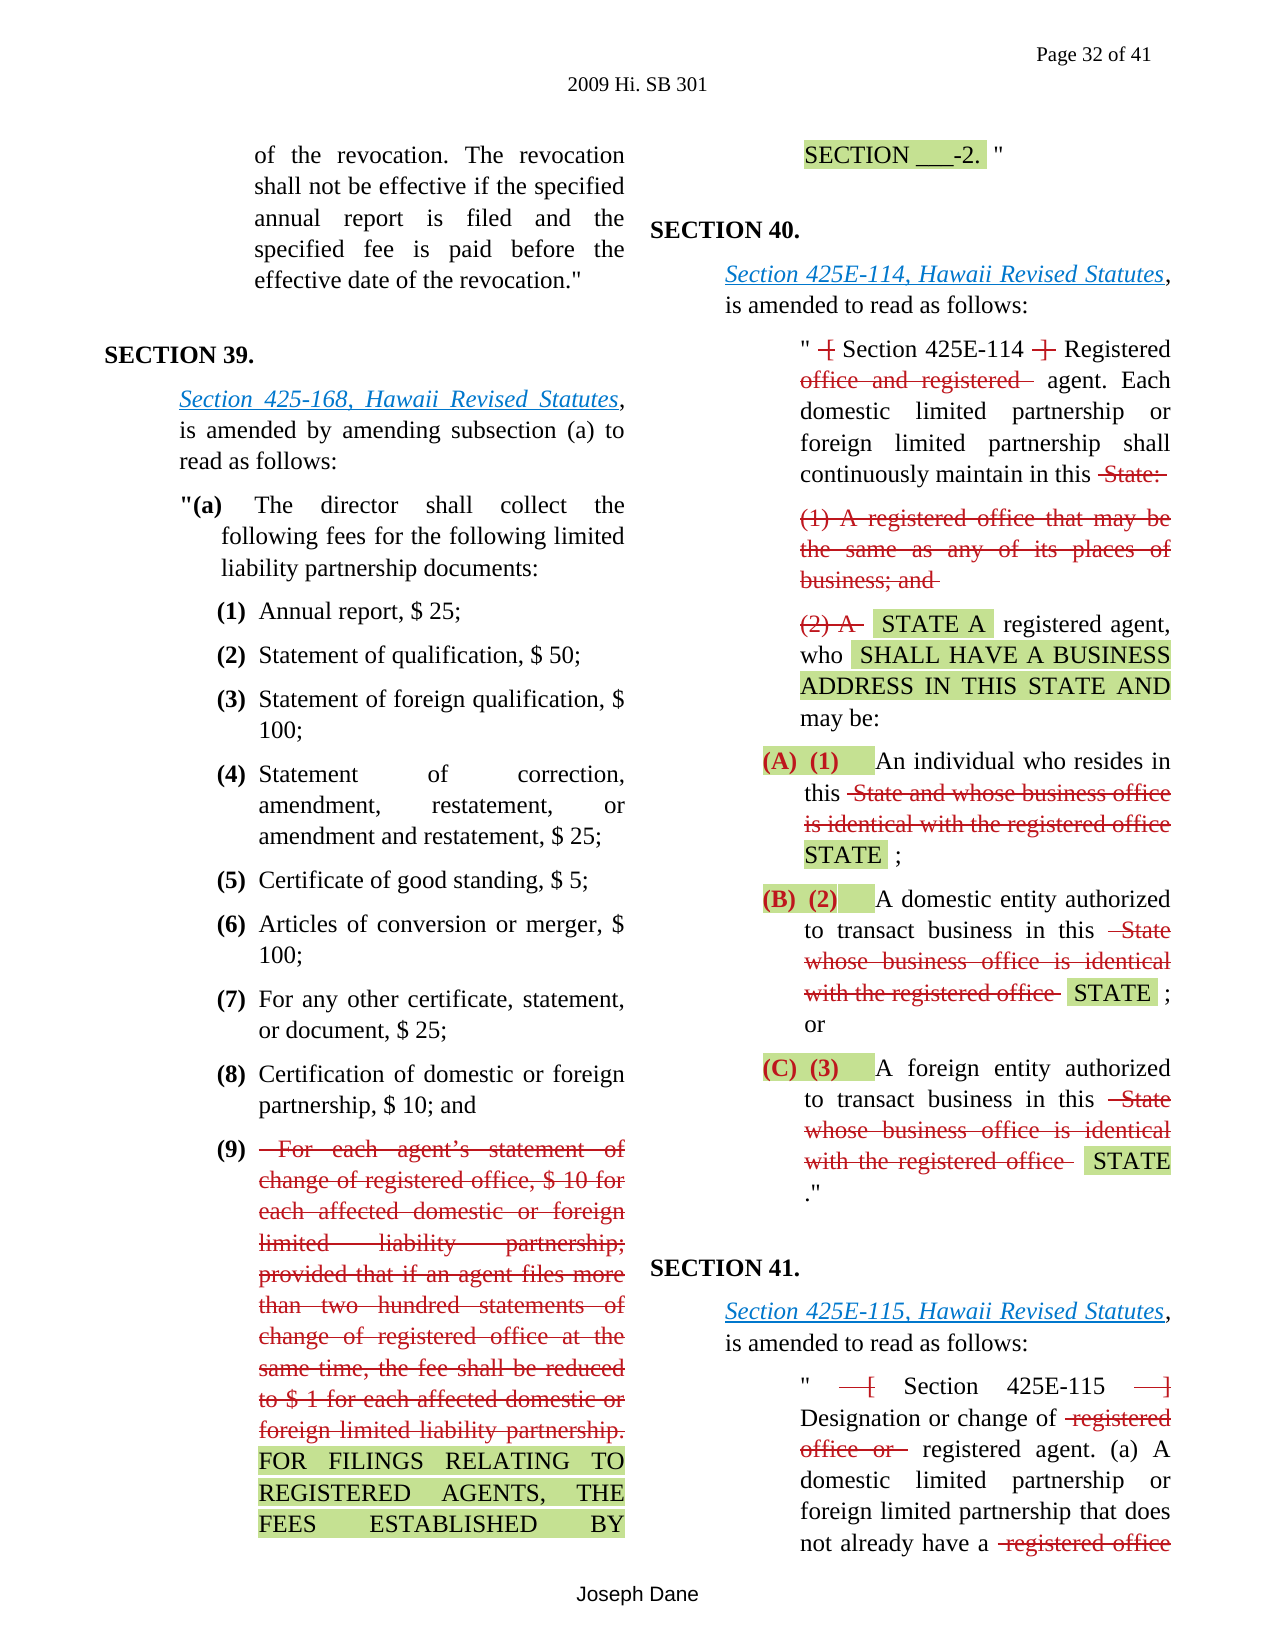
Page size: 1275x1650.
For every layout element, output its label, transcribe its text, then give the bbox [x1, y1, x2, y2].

text (1) A registered office that may be the same as any of its places of business; and [800, 520, 1171, 549]
list Certification of domestic or foreign partnership, $ 10; and [217, 1056, 625, 1119]
text Section 425E-114, Hawaii Revised Statutes, is amended to read as follows: [725, 256, 1171, 319]
text Section 425-168, Hawaii Revised Statutes, is amended by amending subsection (a) to read as follows: [179, 381, 625, 475]
list Statement of foreign qualification, $ 100; [217, 681, 625, 744]
text (2) A STATE A registered agent, who SHALL HAVE A BUSINESS ADDRESS IN THIS STATE AND may be: [800, 606, 1171, 671]
list Annual report, $ 25; [217, 594, 625, 625]
text SECTION 41. [650, 1219, 1171, 1281]
list A domestic entity authorized to transact business in this State whose business office is identical with the registered office STATE ; or [762, 881, 1171, 1038]
list For each agent’s statement of change of registered office, $ 10 for each affected domestic or foreign limited liability partnership; provided that if an agent files more than two hundred statements of change of registered office at the same time, the fee shall be reduced to $ 1 for each affected domestic or foreign limited liability partnership. FOR FILINGS RELATING TO REGISTERED AGENTS, THE FEES ESTABLISHED BY SECTION ___-2. " [217, 1131, 625, 1538]
text (1) A registered office that may be the same as any of its places of business; and [800, 500, 1171, 518]
text Section 425E-115, Hawaii Revised Statutes, is amended to read as follows: [725, 1294, 1171, 1356]
text (2) A STATE A registered agent, who SHALL HAVE A BUSINESS ADDRESS IN THIS STATE AND may be: [800, 700, 1171, 731]
list Articles of conversion or merger, $ 100; [217, 906, 625, 969]
list The director shall collect the following fees for the following limited liability partnership documents: [179, 488, 625, 581]
text " [ Section 425E-114 ] Registered office and registered agent. Each domestic limited partnership or foreign limited partnership shall continuously maintain in this State: [800, 331, 1171, 488]
list Statement of correction, amendment, restatement, or amendment and restatement, $ 25; [217, 756, 625, 850]
list For any other certificate, statement, or document, $ 25; [217, 981, 625, 1044]
text SECTION 40. [650, 181, 1171, 244]
list An individual who resides in this State and whose business office is identical with the registered office STATE ; [762, 744, 1171, 869]
list Statement of qualification, $ 50; [217, 638, 625, 669]
list Certificate of good standing, $ 5; [217, 863, 625, 894]
text (1) A registered office that may be the same as any of its places of business; and [800, 551, 1171, 594]
text SECTION 39. [104, 306, 625, 369]
list A foreign entity authorized to transact business in this State whose business office is identical with the registered office STATE ." [762, 1050, 1171, 1206]
